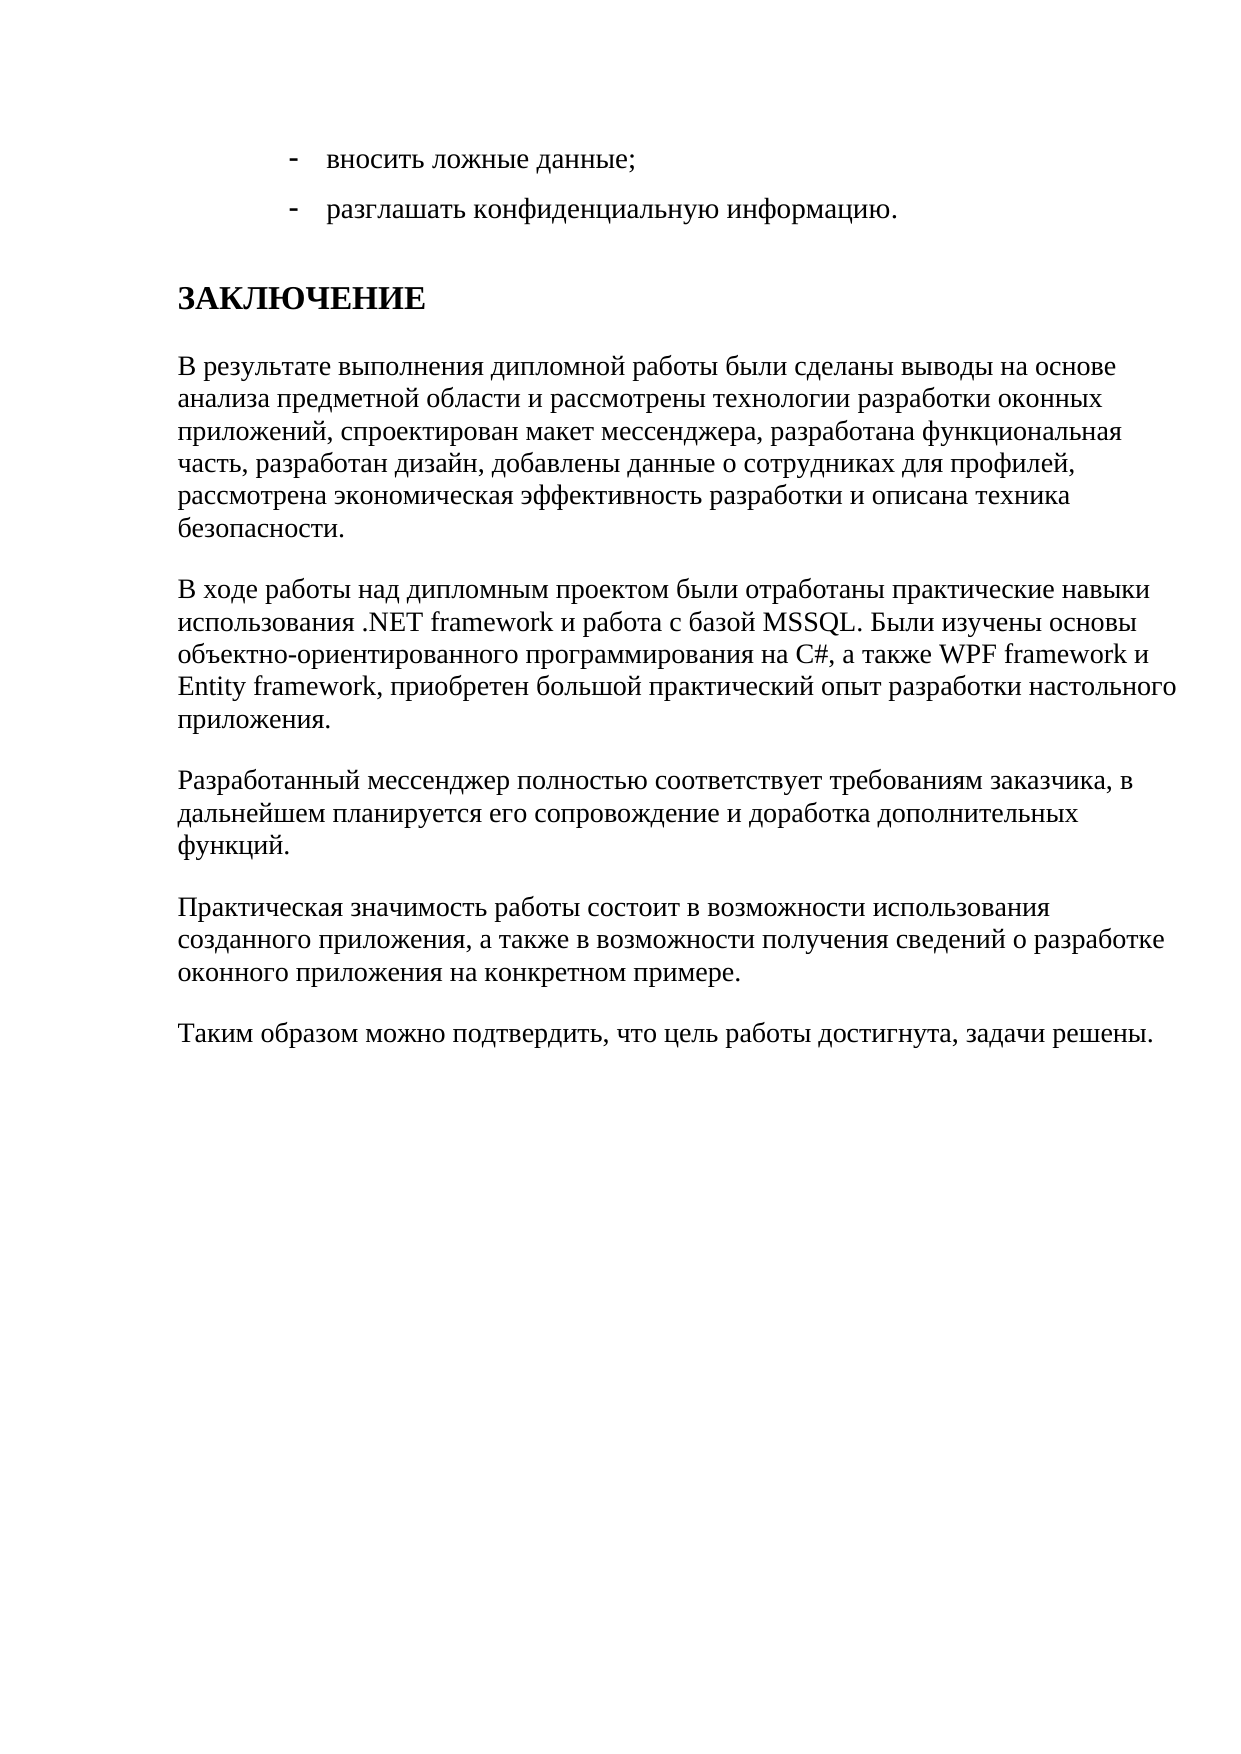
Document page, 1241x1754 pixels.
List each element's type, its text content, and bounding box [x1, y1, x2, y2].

text В результате выполнения дипломной работы были сделаны выводы на основе анализа предметной области и рассмотрены технологии разработки оконных приложений, спроектирован макет мессенджера, разработана функциональная часть, разработан дизайн, добавлены данные о сотрудниках для профилей, рассмотрена экономическая эффективность разработки и описана техника безопасности. [177, 349, 1181, 543]
list разглашать конфиденциальную информацию. [288, 191, 1181, 225]
text Таким образом можно подтвердить, что цель работы достигнута, задачи решены. [177, 1016, 1181, 1048]
text Разработанный мессенджер полностью соответствует требованиям заказчика, в дальнейшем планируется его сопровождение и доработка дополнительных функций. [177, 763, 1181, 861]
text ЗАКЛЮЧЕНИЕ [177, 278, 1181, 317]
list вносить ложные данные; [288, 141, 1181, 174]
text Практическая значимость работы состоит в возможности использования созданного приложения, а также в возможности получения сведений о разработке оконного приложения на конкретном примере. [177, 890, 1181, 987]
text В ходе работы над дипломным проектом были отработаны практические навыки использования .NET framework и работа с базой MSSQL. Были изучены основы объектно-ориентированного программирования на C#, а также WPF framework и Entity framework, приобретен большой практический опыт разработки настольного приложения. [177, 572, 1181, 734]
